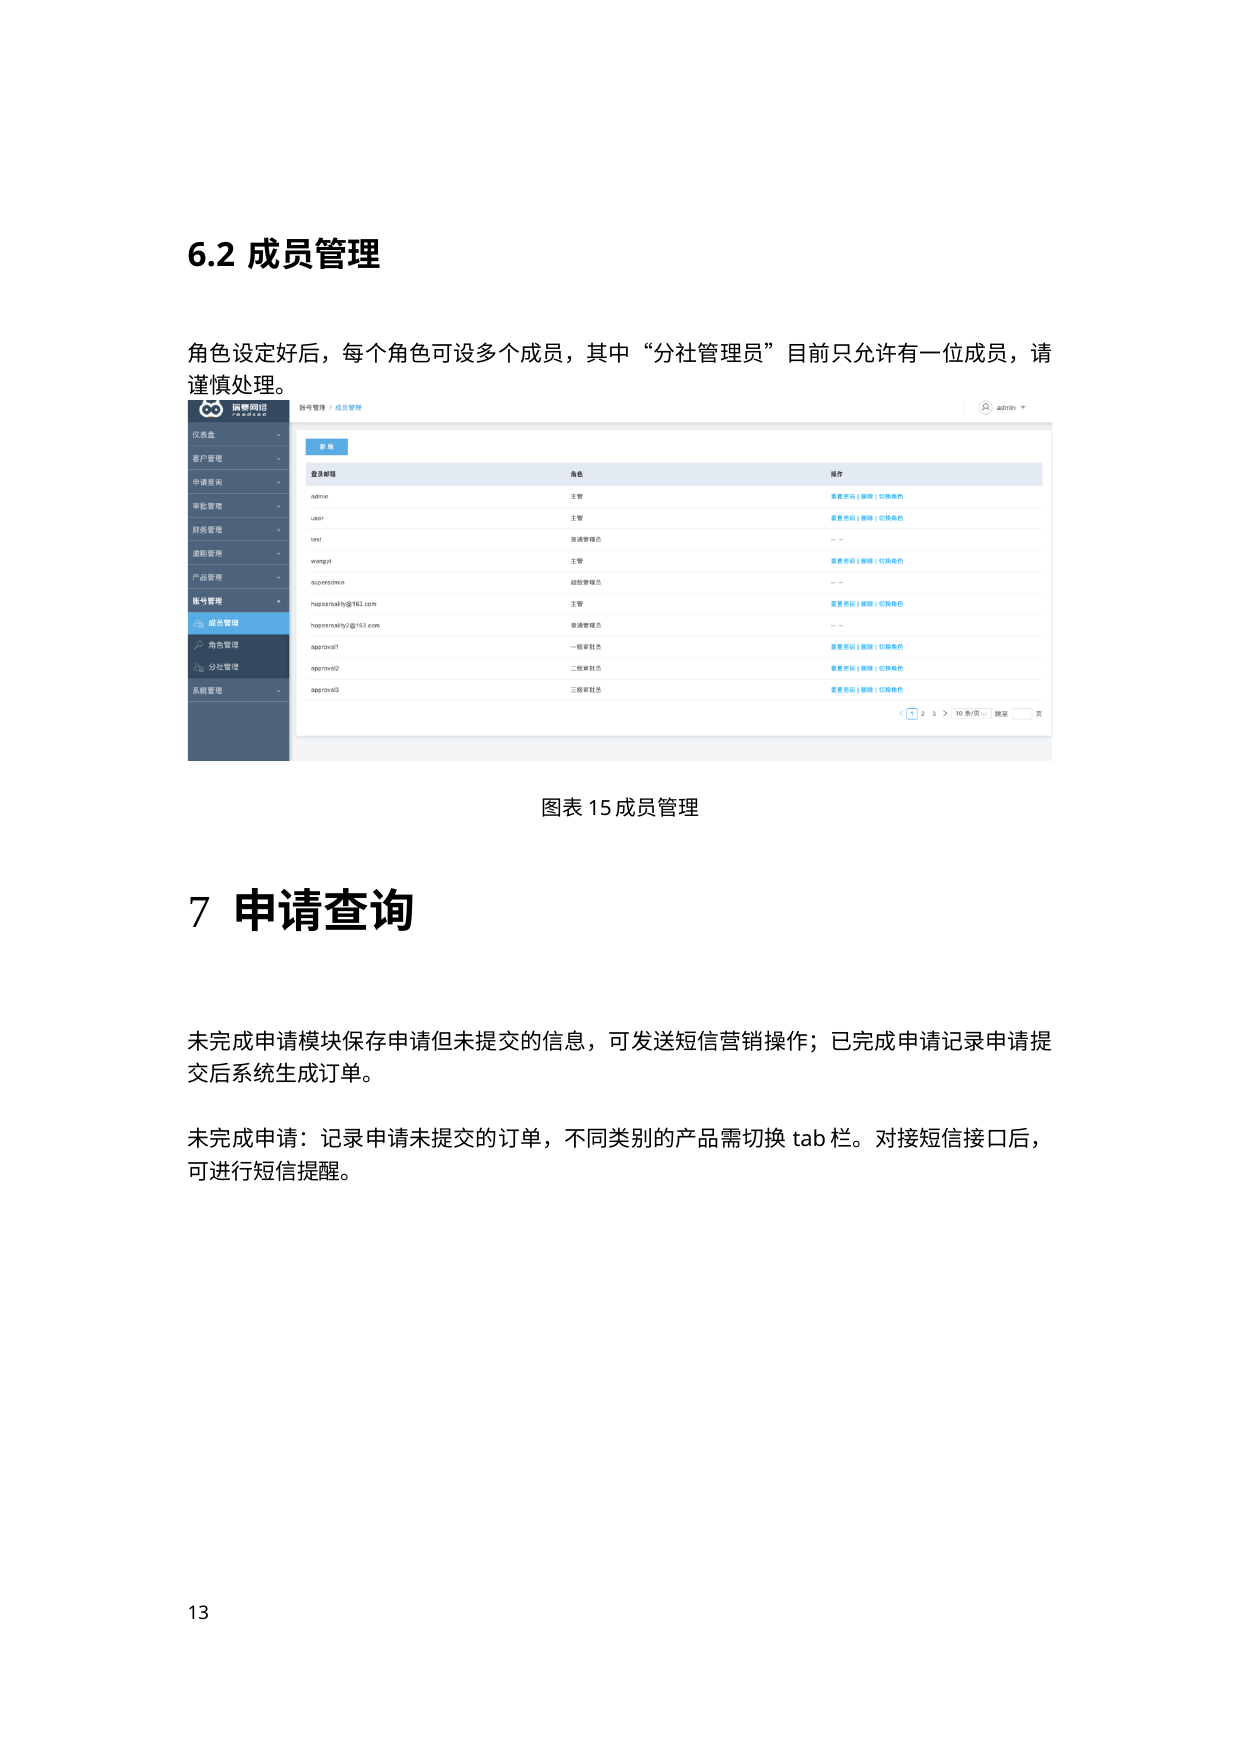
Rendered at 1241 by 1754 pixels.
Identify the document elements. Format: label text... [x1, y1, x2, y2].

subtitle 申请查询 [187, 858, 1053, 956]
subtitle 成员管理 [187, 219, 1053, 284]
text 角色设定好后，每个角色可设多个成员，其中“分社管理员”目前只允许有一位成员，请谨慎处理。 [187, 336, 1053, 400]
text 未完成申请模块保存申请但未提交的信息，可发送短信营销操作；已完成申请记录申请提交后系统生成订单。 [187, 1023, 1053, 1088]
picture [187, 400, 1053, 761]
text 未完成申请：记录申请未提交的订单，不同类别的产品需切换tab栏。对接短信接口后，可进行短信提醒。 [187, 1121, 1053, 1186]
